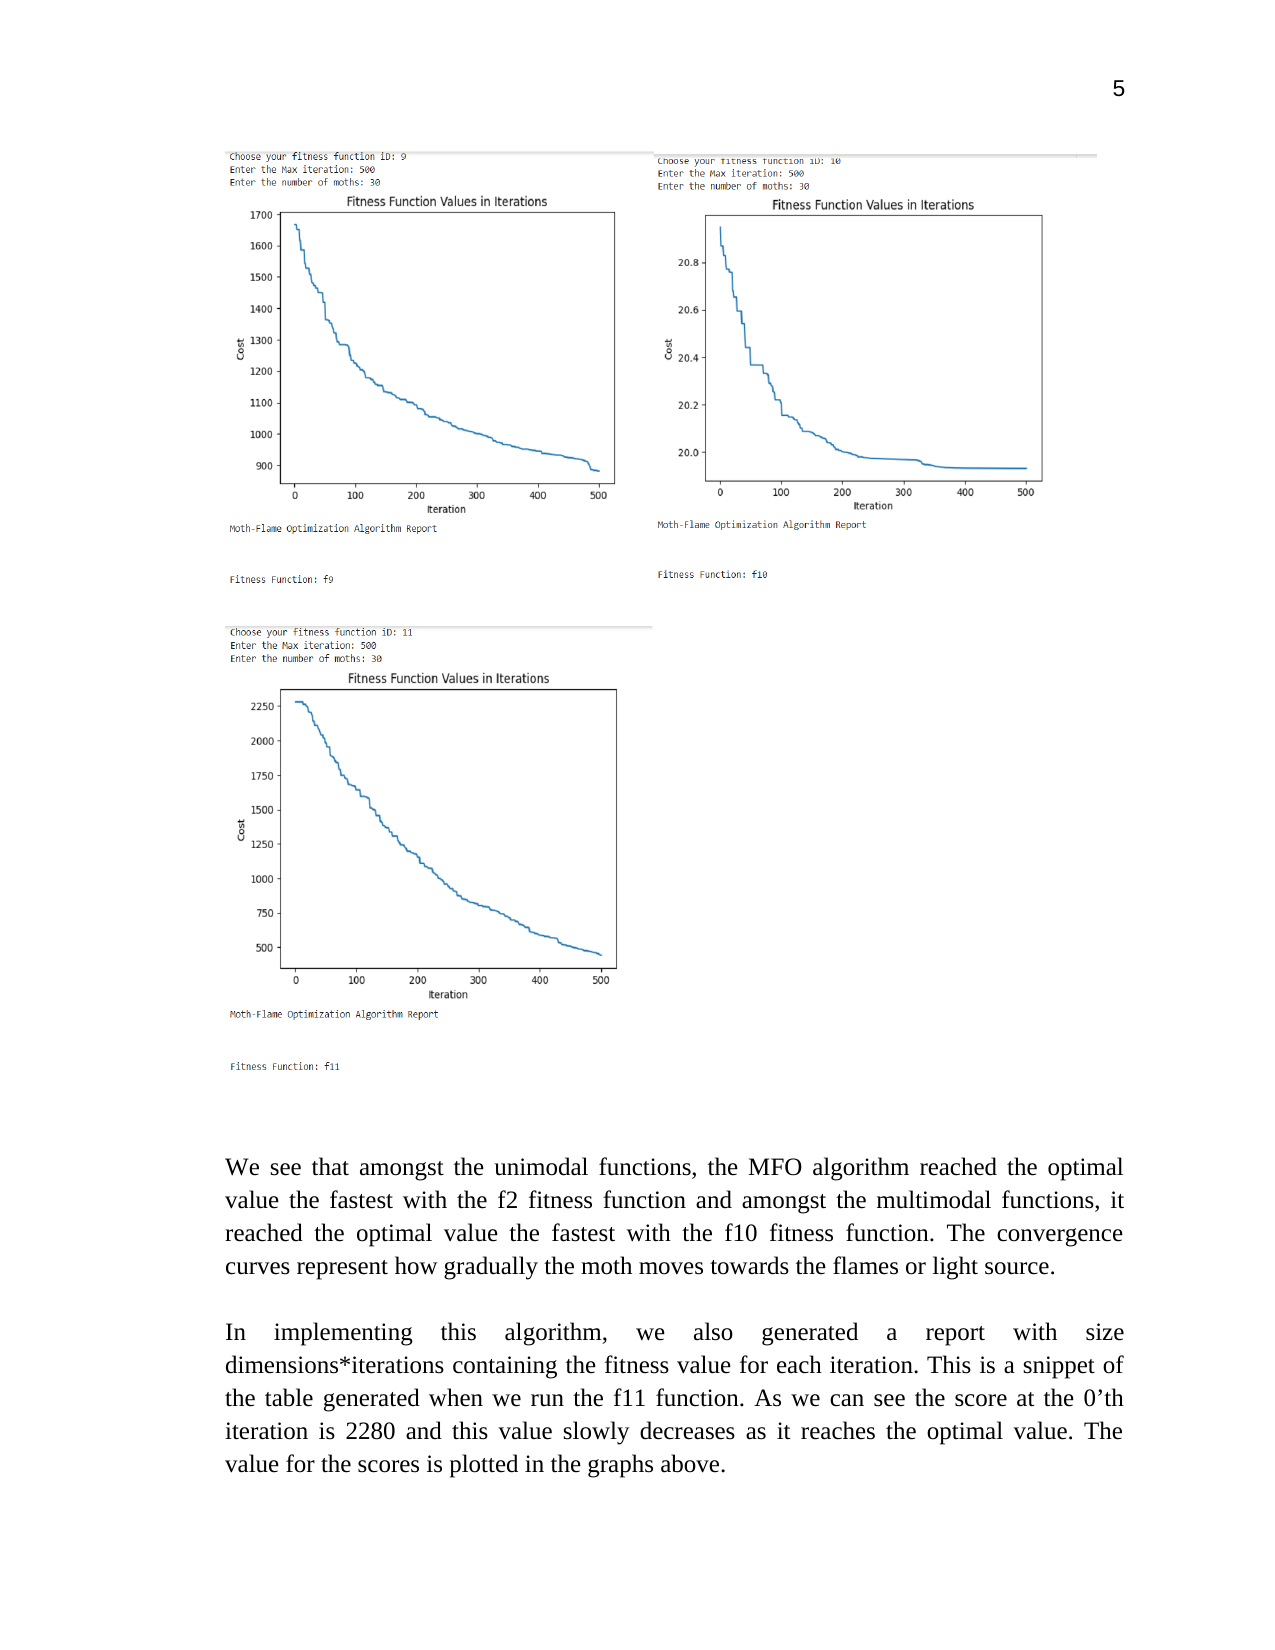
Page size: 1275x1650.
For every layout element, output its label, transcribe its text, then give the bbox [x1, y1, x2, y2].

picture [225, 150, 1097, 589]
text We see that amongst the unimodal functions, the MFO algorithm reached the optimal value the fastest with the f2 fitness function and amongst the multimodal functions, it reached the optimal value the fastest with the f10 fitness function. The convergence curves represent how gradually the moth moves towards the flames or light source. [225, 1152, 1125, 1280]
text In implementing this algorithm, we also generated a report with size dimensions*iterations containing the fitness value for each iteration. This is a snippet of the table generated when we run the f11 function. As we can see the score at the 0’th iteration is 2280 and this value slowly decreases as it reaches the optimal value. The value for the scores is plotted in the graphs above. [225, 1317, 1125, 1478]
picture [225, 626, 653, 1083]
